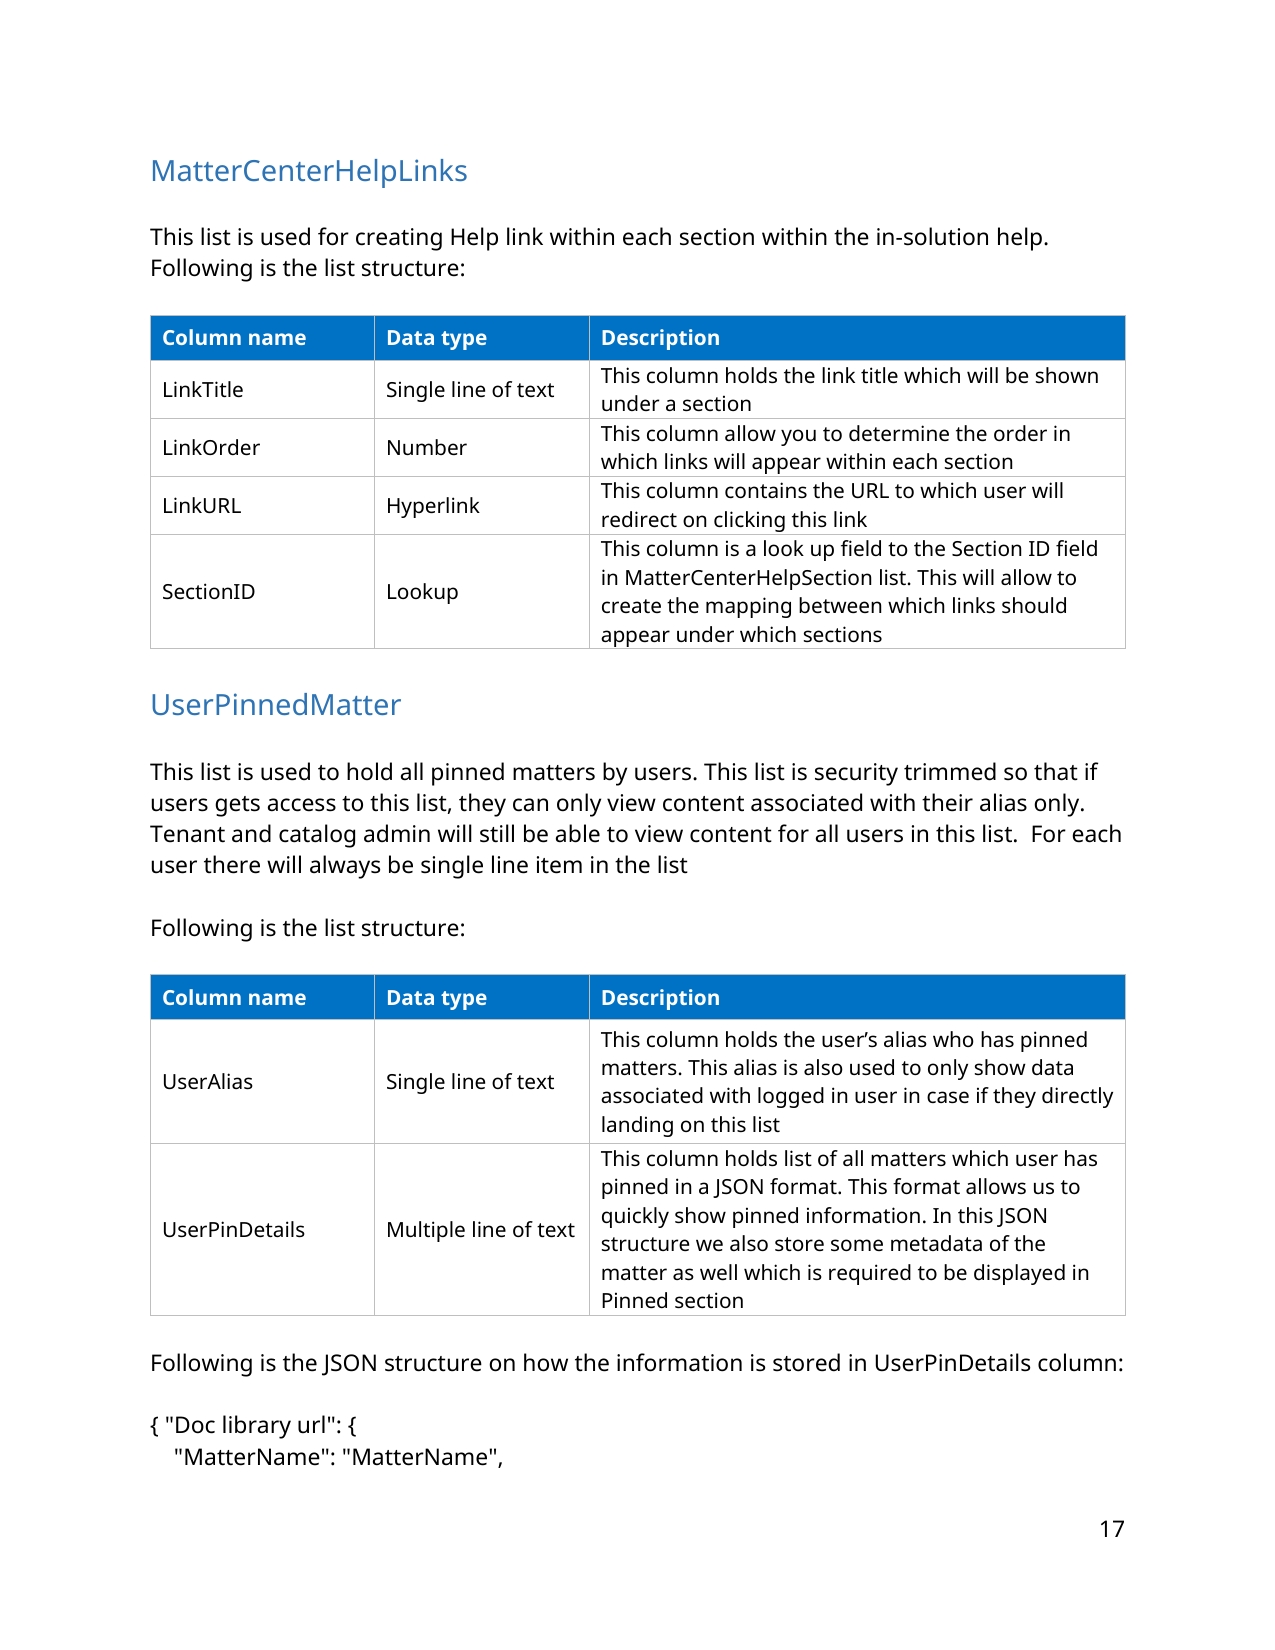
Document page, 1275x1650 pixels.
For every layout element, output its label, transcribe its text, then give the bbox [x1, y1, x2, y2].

table_cell This column holds the link title which will be shown under a section [590, 361, 1125, 418]
table_cell SectionID [151, 535, 374, 648]
subtitle UserPinnedMatter [150, 685, 1125, 724]
table_header Column name [151, 975, 374, 1019]
table_cell This column is a look up field to the Section ID field in MatterCenterHelpSection list. This will allow to create the mapping between which links should appear under which sections [590, 535, 1125, 648]
table_cell UserPinDetails [151, 1144, 374, 1315]
table_cell Number [375, 419, 589, 476]
table_cell This column holds list of all matters which user has pinned in a JSON format. This format allows us to quickly show pinned information. In this JSON structure we also store some metadata of the matter as well which is required to be displayed in Pinned section [590, 1144, 1125, 1315]
table_cell LinkOrder [151, 419, 374, 476]
table_cell Multiple line of text [375, 1144, 589, 1315]
table_cell This column contains the URL to which user will redirect on clicking this link [590, 477, 1125, 533]
table_cell LinkTitle [151, 361, 374, 418]
subtitle MatterCenterHelpLinks [150, 150, 1125, 190]
table_cell This column allow you to determine the order in which links will appear within each section [590, 419, 1125, 476]
table_cell Hyperlink [375, 477, 589, 533]
table_cell Single line of text [375, 1020, 589, 1143]
text This list is used for creating Help link within each section within the in-solution help. Following is the list structure: [150, 221, 1125, 283]
table_cell This column holds the user’s alias who has pinned matters. This alias is also used to only show data associated with logged in user in case if they directly landing on this list [590, 1020, 1125, 1143]
text "MatterName": "MatterName", [150, 1441, 1125, 1472]
table_cell LinkURL [151, 477, 374, 533]
text Following is the JSON structure on how the information is stored in UserPinDetails column: [150, 1347, 1125, 1378]
table_header Description [590, 975, 1125, 1019]
table_cell UserAlias [151, 1020, 374, 1143]
table_header Data type [375, 975, 589, 1019]
text Following is the list structure: [150, 912, 1125, 943]
table_header Column name [151, 316, 374, 360]
table_cell Single line of text [375, 361, 589, 418]
text { "Doc library url": { [150, 1409, 1125, 1441]
table_header Description [590, 316, 1125, 360]
table_cell Lookup [375, 535, 589, 648]
table_header Data type [375, 316, 589, 360]
text This list is used to hold all pinned matters by users. This list is security trimmed so that if users gets access to this list, they can only view content associated with their alias only. Tenant and catalog admin will still be able to view content for all users in this list. For each user there will always be single line item in the list [150, 756, 1125, 881]
